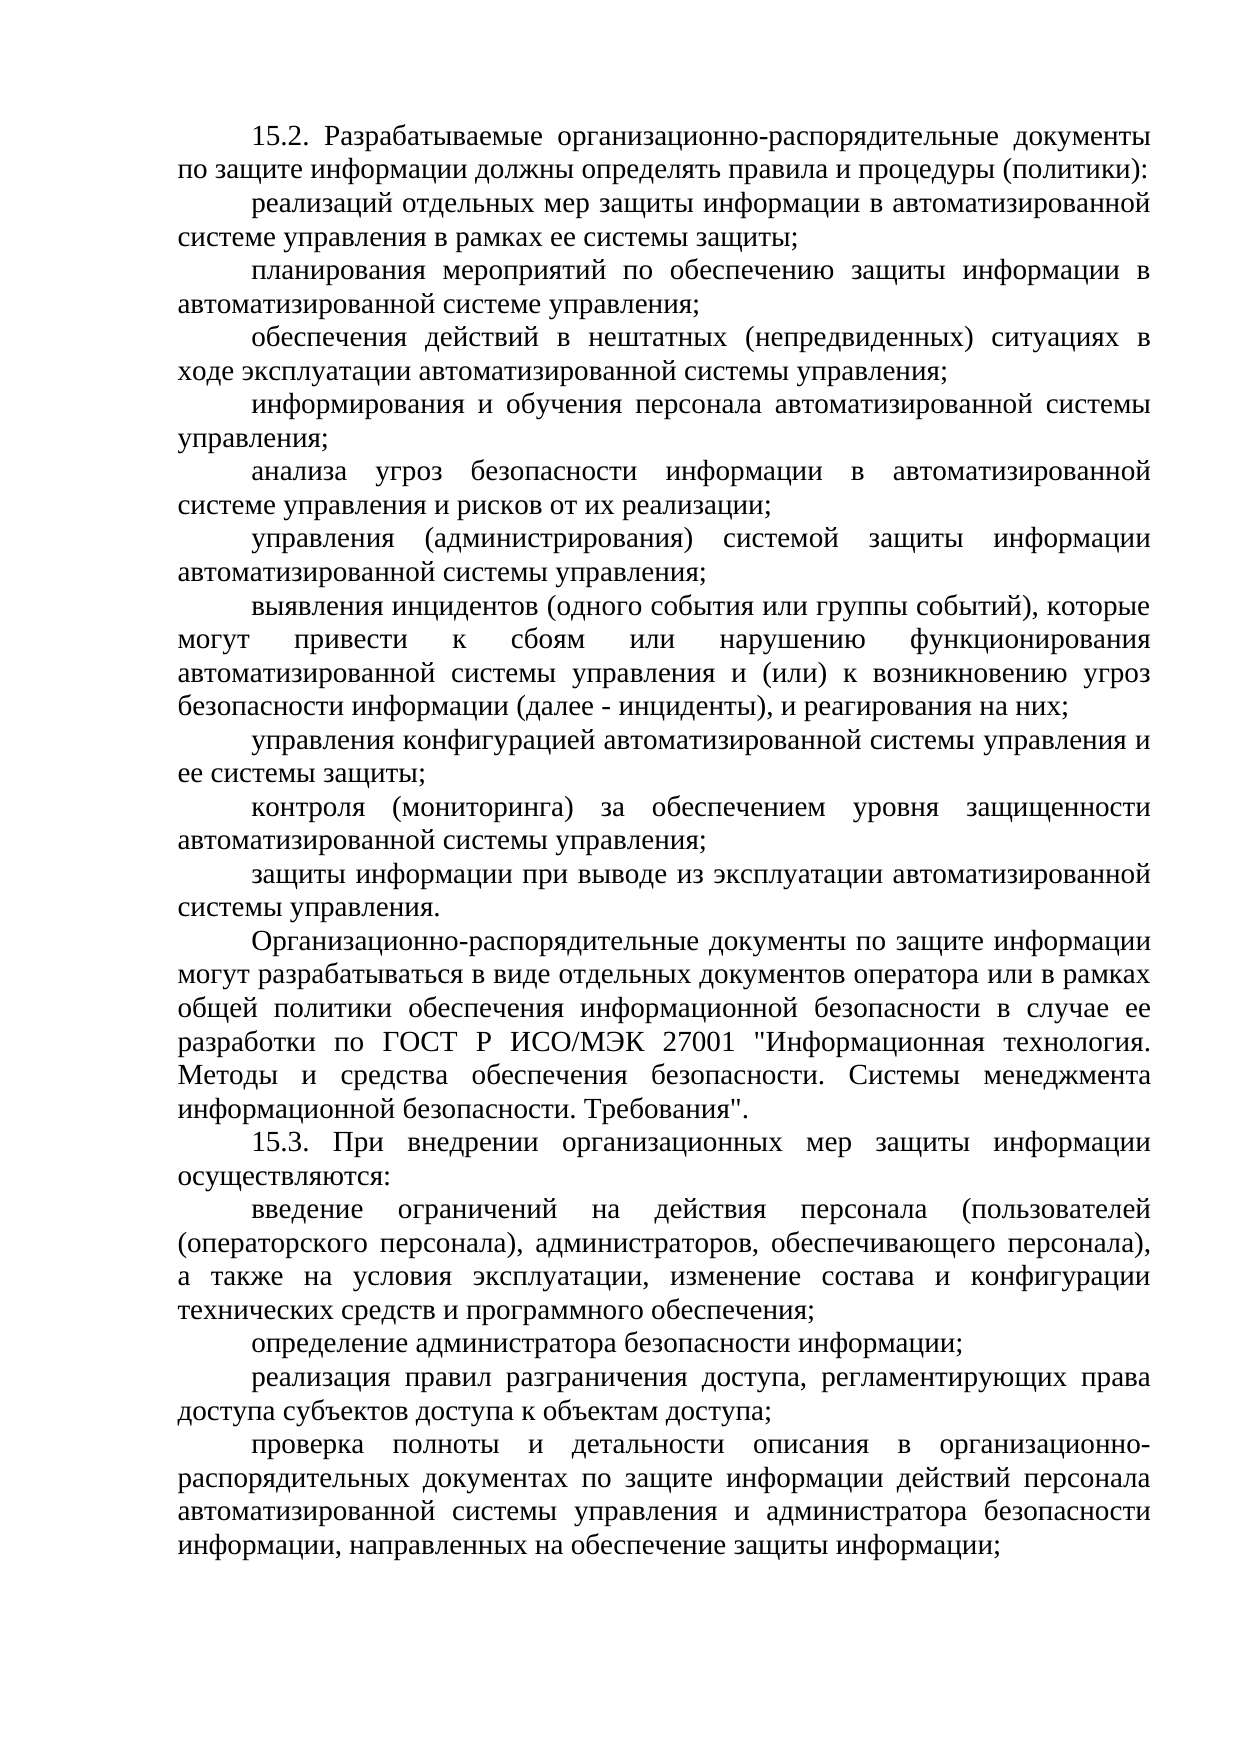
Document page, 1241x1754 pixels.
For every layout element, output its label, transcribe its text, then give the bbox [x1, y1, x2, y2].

text контроля (мониторинга) за обеспечением уровня защищенности автоматизированной системы управления; [177, 789, 1152, 856]
text управления конфигурацией автоматизированной системы управления и ее системы защиты; [177, 722, 1152, 789]
text выявления инцидентов (одного события или группы событий), которые могут привести к сбоям или нарушению функционирования автоматизированной системы управления и (или) к возникновению угроз безопасности информации (далее - инциденты), и реагирования на них; [177, 588, 1152, 722]
text реализация правил разграничения доступа, регламентирующих права доступа субъектов доступа к объектам доступа; [177, 1359, 1152, 1426]
text 15.2. Разрабатываемые организационно-распорядительные документы по защите информации должны определять правила и процедуры (политики): [177, 118, 1152, 185]
text обеспечения действий в нештатных (непредвиденных) ситуациях в ходе эксплуатации автоматизированной системы управления; [177, 319, 1152, 386]
text реализаций отдельных мер защиты информации в автоматизированной системе управления в рамках ее системы защиты; [177, 185, 1152, 252]
text Организационно-распорядительные документы по защите информации могут разрабатываться в виде отдельных документов оператора или в рамках общей политики обеспечения информационной безопасности в случае ее разработки по ГОСТ Р ИСО/МЭК 27001 "Информационная технология. Методы и средства обеспечения безопасности. Системы менеджмента информационной безопасности. Требования". [177, 923, 1152, 1124]
text определение администратора безопасности информации; [177, 1326, 1152, 1359]
text планирования мероприятий по обеспечению защиты информации в автоматизированной системе управления; [177, 252, 1152, 319]
text анализа угроз безопасности информации в автоматизированной системе управления и рисков от их реализации; [177, 453, 1152, 521]
text введение ограничений на действия персонала (пользователей (операторского персонала), администраторов, обеспечивающего персонала), а также на условия эксплуатации, изменение состава и конфигурации технических средств и программного обеспечения; [177, 1191, 1152, 1326]
text защиты информации при выводе из эксплуатации автоматизированной системы управления. [177, 856, 1152, 923]
text управления (администрирования) системой защиты информации автоматизированной системы управления; [177, 521, 1152, 588]
text проверка полноты и детальности описания в организационно-распорядительных документах по защите информации действий персонала автоматизированной системы управления и администратора безопасности информации, направленных на обеспечение защиты информации; [177, 1426, 1152, 1560]
text информирования и обучения персонала автоматизированной системы управления; [177, 386, 1152, 453]
text 15.3. При внедрении организационных мер защиты информации осуществляются: [177, 1124, 1152, 1191]
